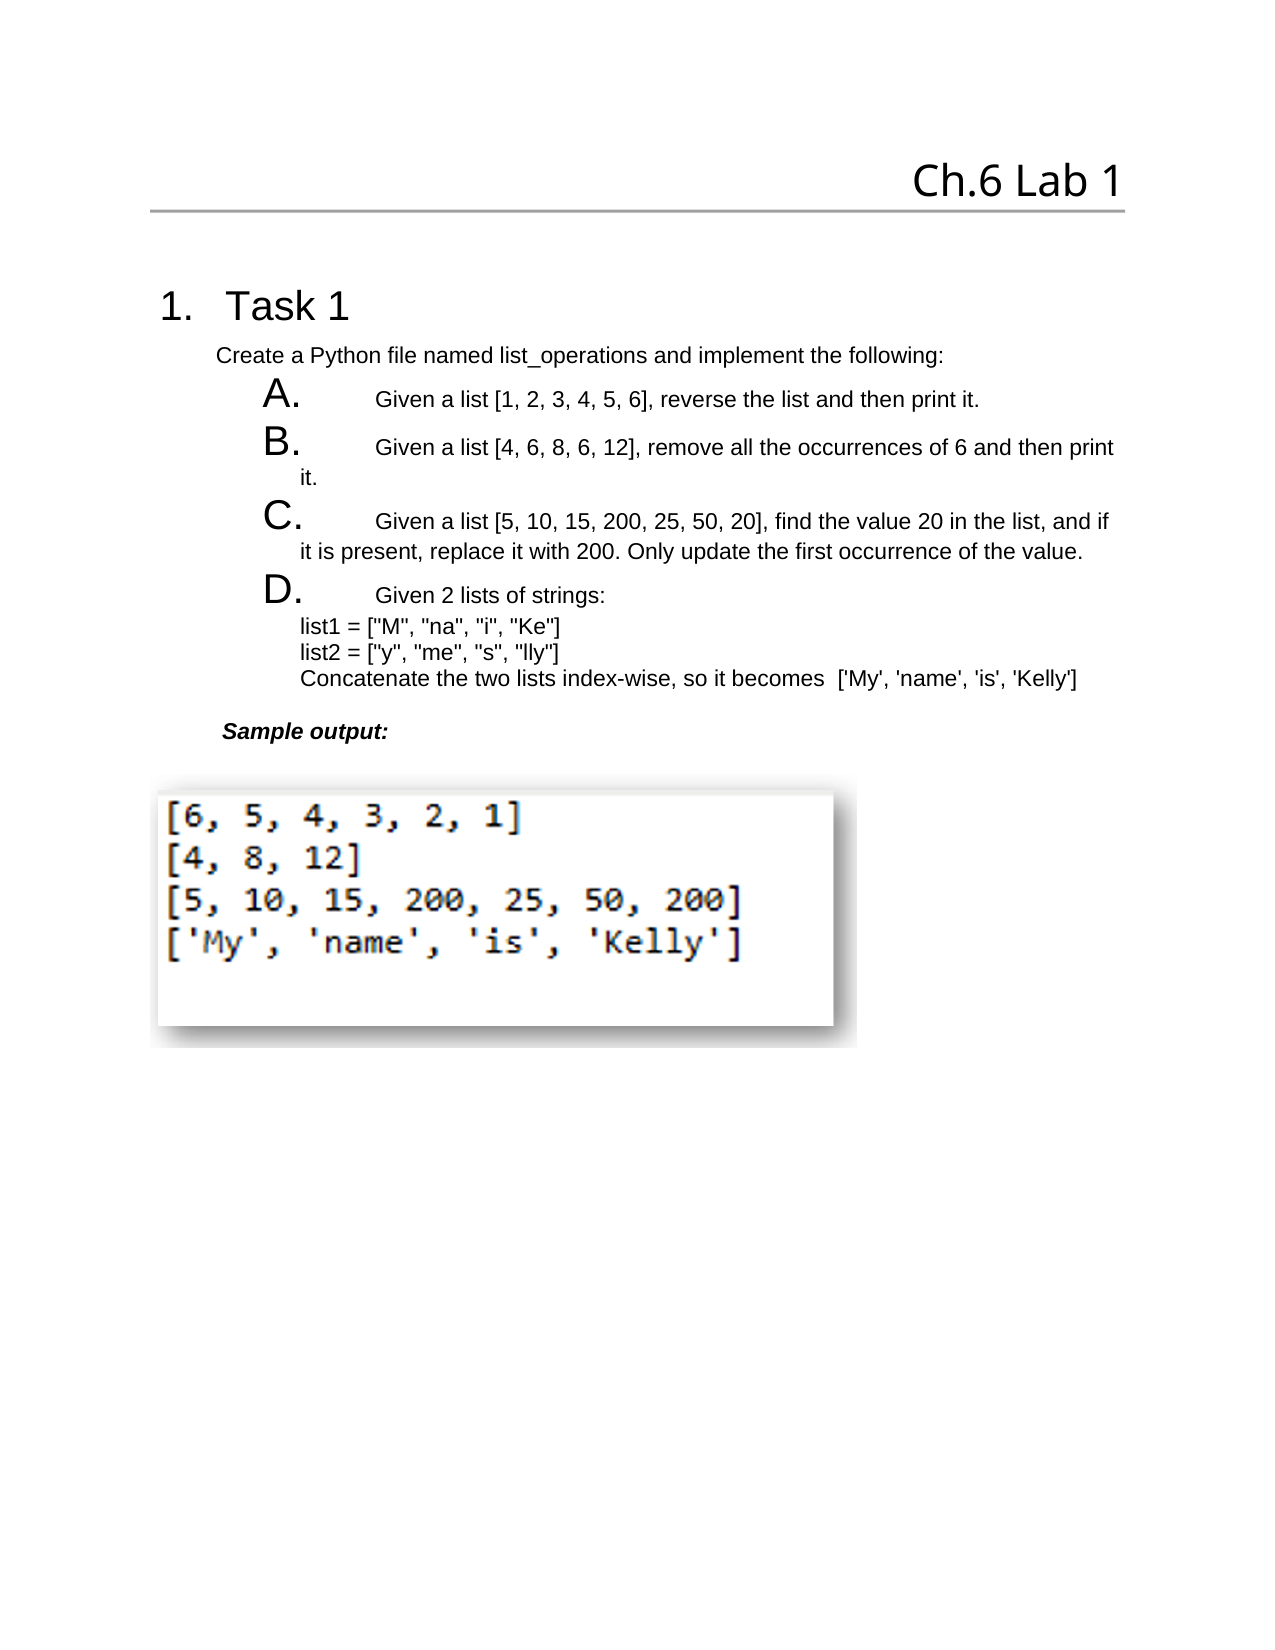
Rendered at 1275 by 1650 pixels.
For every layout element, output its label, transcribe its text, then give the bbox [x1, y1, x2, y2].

subtitle Sample output: [216, 718, 1125, 744]
subtitle Given 2 lists of strings: list1 = ["M", "na", "i", "Ke"] list2 = ["y", "me", "s", "lly"] [262, 565, 1125, 665]
subtitle Given a list [1, 2, 3, 4, 5, 6], reverse the list and then print it. [262, 368, 1125, 416]
subtitle Task 1 [159, 281, 1125, 329]
title Ch.6 Lab 1 [150, 150, 1125, 209]
subtitle Given a list [5, 10, 15, 200, 25, 50, 20], find the value 20 in the list, and if it is present, replace it with 200. Only update the first occurrence of the value. [262, 490, 1125, 565]
subtitle Given a list [4, 6, 8, 6, 12], remove all the occurrences of 6 and then print it. [262, 416, 1125, 490]
subtitle Create a Python file named list_operations and implement the following: [216, 342, 1125, 368]
subtitle Concatenate the two lists index-wise, so it becomes ['My', 'name', 'is', 'Kelly'] [300, 665, 1125, 692]
picture [150, 774, 857, 1048]
